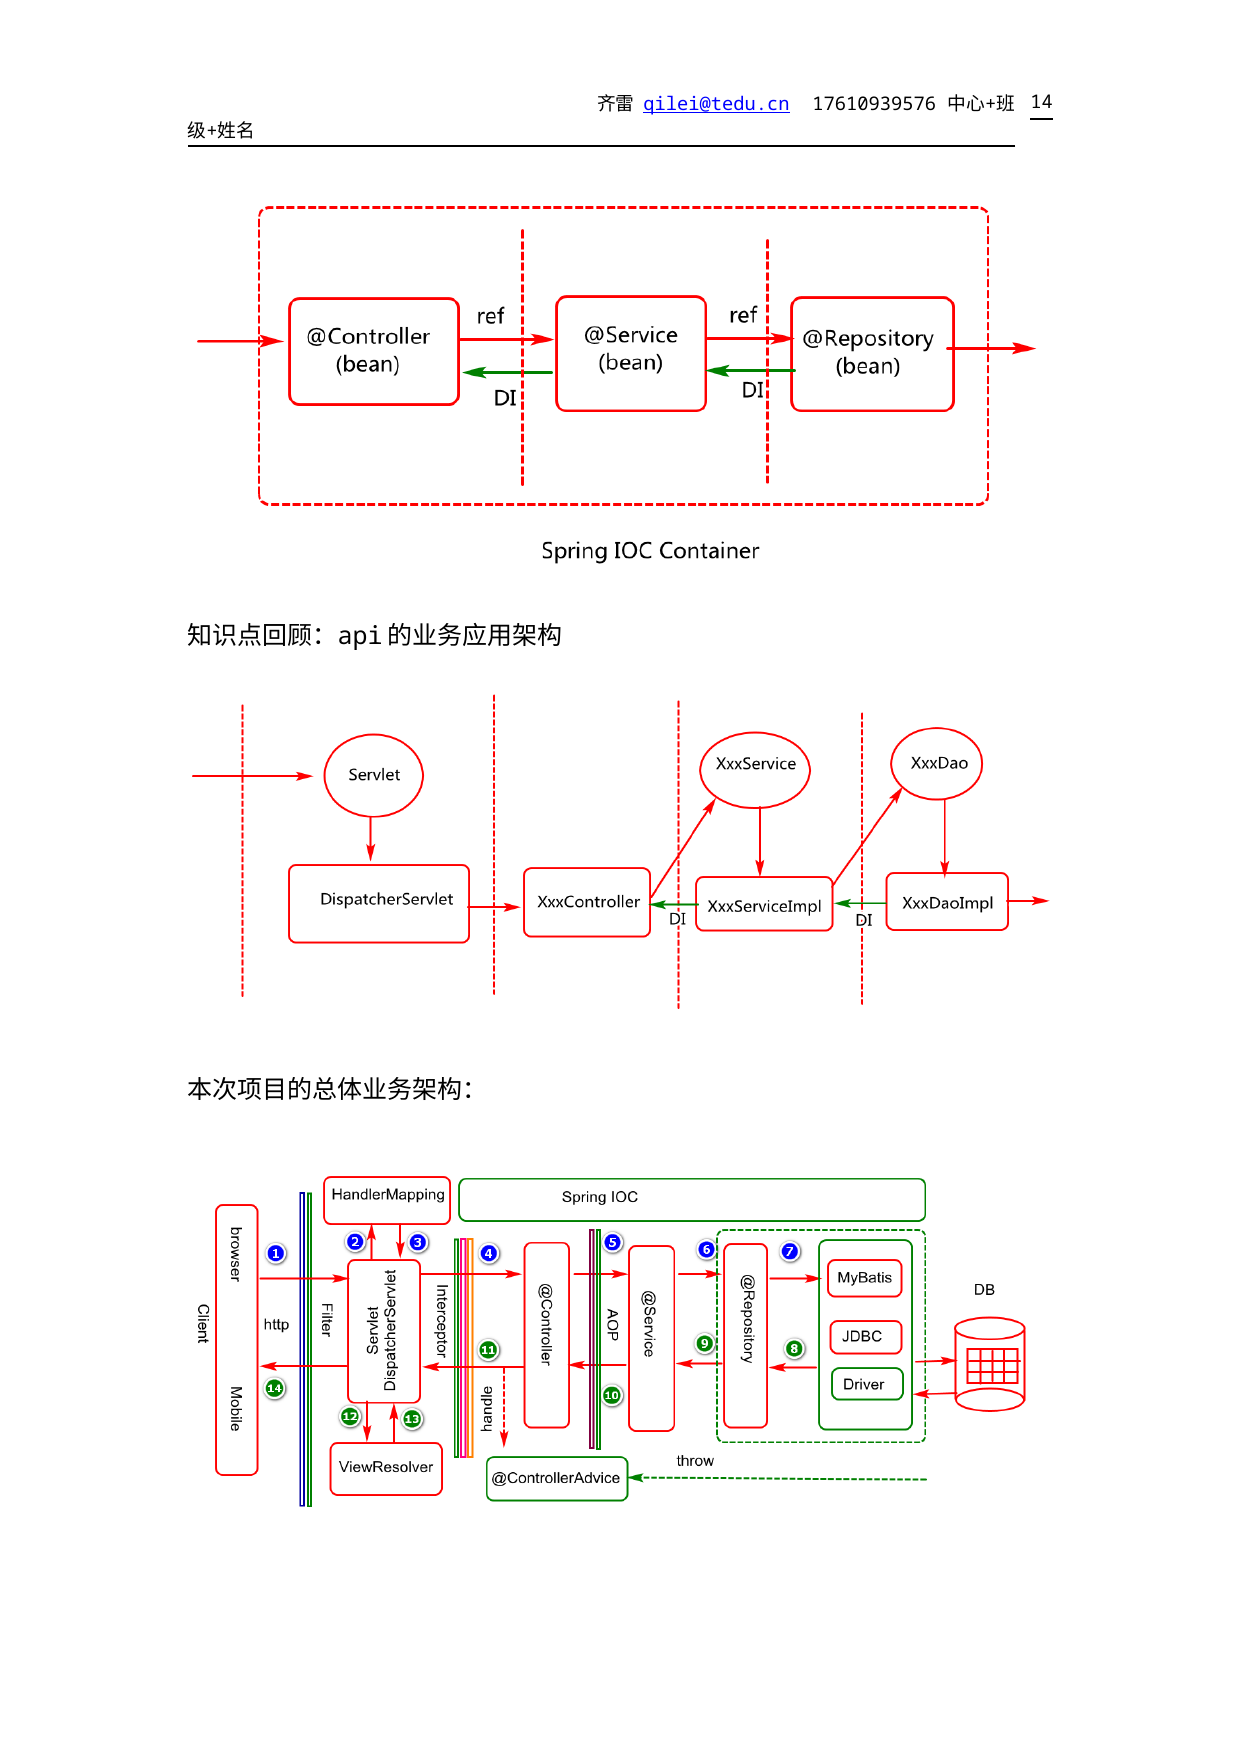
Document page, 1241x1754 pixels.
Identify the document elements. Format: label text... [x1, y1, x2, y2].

picture [187, 162, 1053, 616]
text 知识点回顾：api的业务应用架构 [187, 616, 1053, 652]
picture [187, 685, 1053, 1035]
picture [187, 1139, 1054, 1539]
text 本次项目的总体业务架构： [187, 1069, 1053, 1105]
